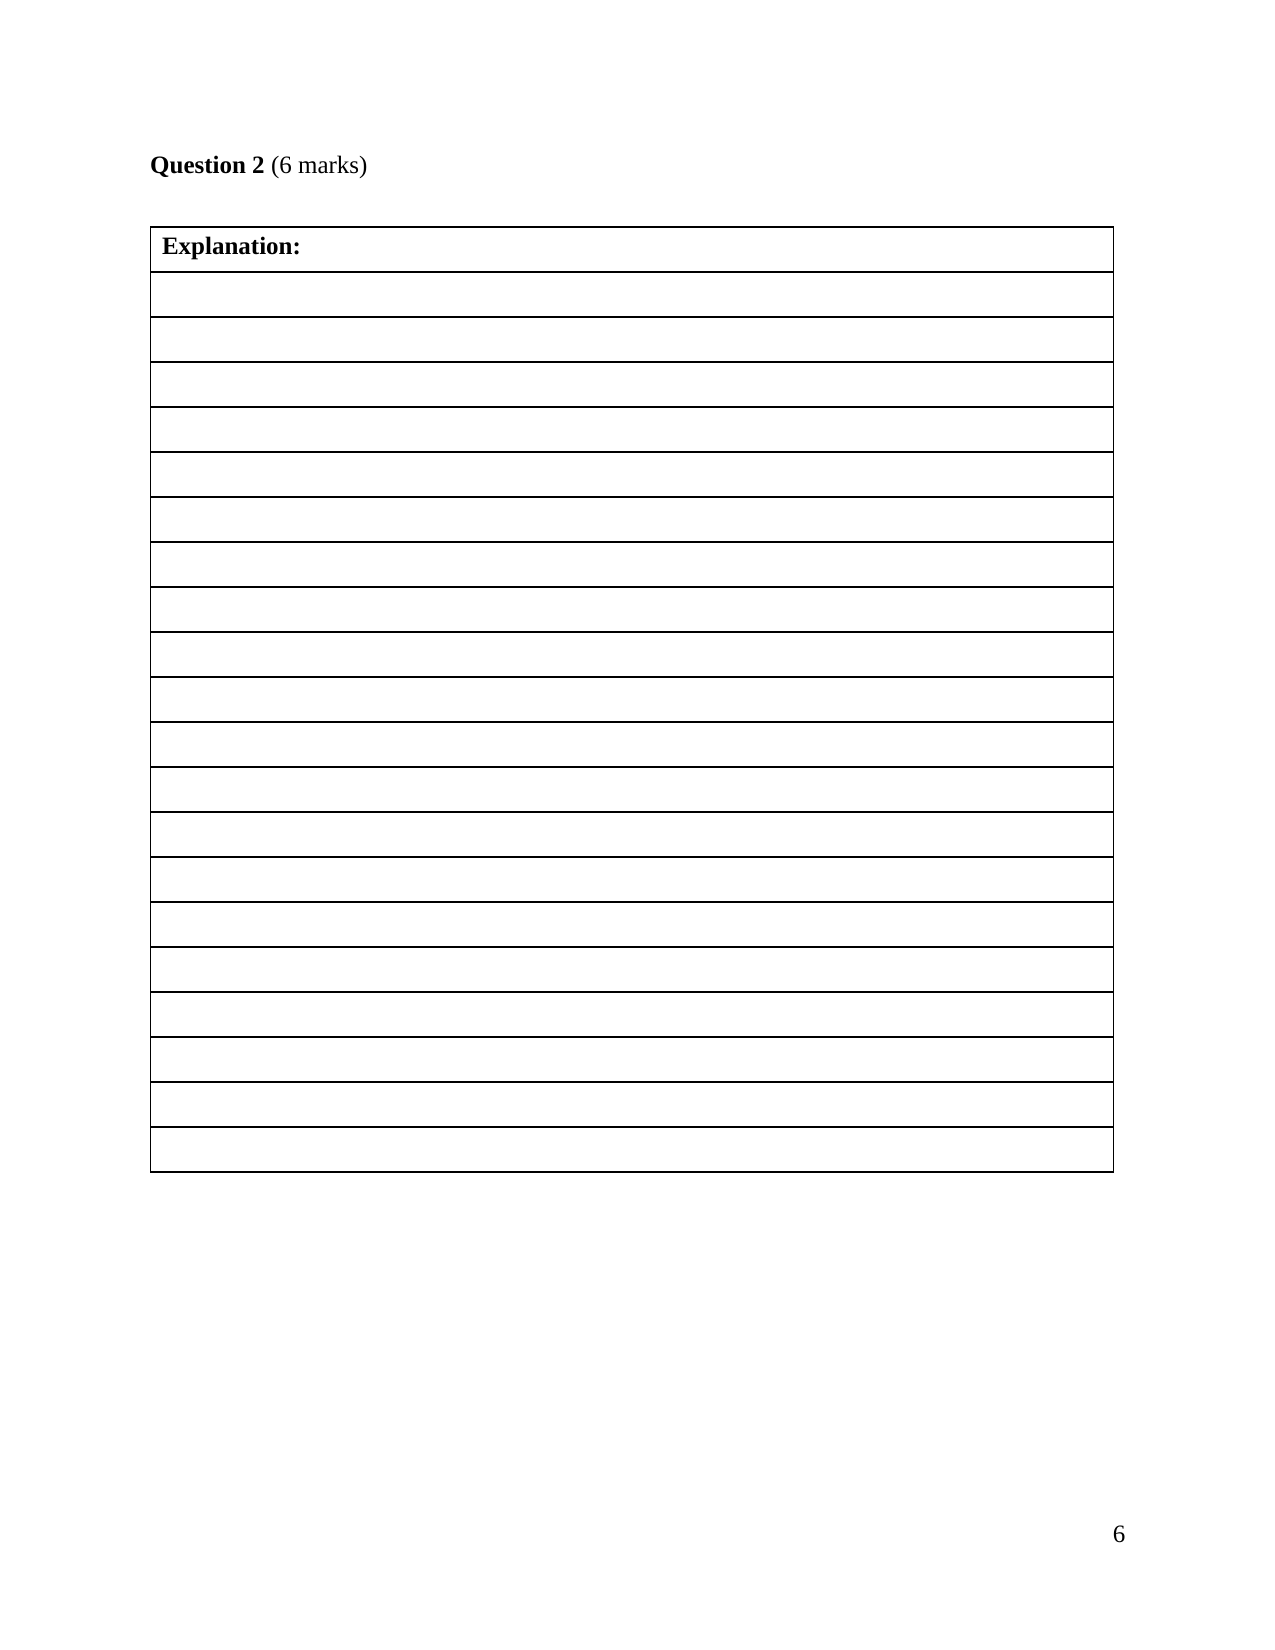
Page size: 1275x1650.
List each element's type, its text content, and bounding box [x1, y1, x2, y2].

table_cell [151, 1083, 1113, 1126]
table_cell [151, 993, 1113, 1036]
table_cell [151, 768, 1113, 811]
table_cell [151, 903, 1113, 946]
table_cell [151, 1128, 1113, 1171]
text Question 2 (6 marks) [150, 150, 1125, 179]
table_cell [151, 273, 1113, 316]
table_cell [151, 363, 1113, 406]
table_cell [151, 318, 1113, 361]
table_cell [151, 678, 1113, 721]
table_cell [151, 813, 1113, 856]
table_cell [151, 633, 1113, 676]
table_cell [151, 543, 1113, 586]
table_cell [151, 723, 1113, 766]
table_cell [151, 588, 1113, 631]
table_cell [151, 498, 1113, 541]
table_cell [151, 858, 1113, 901]
table_cell [151, 453, 1113, 496]
table_cell [151, 408, 1113, 451]
table_cell [151, 1038, 1113, 1081]
table_cell [151, 948, 1113, 991]
table_header Explanation: [151, 228, 1113, 271]
